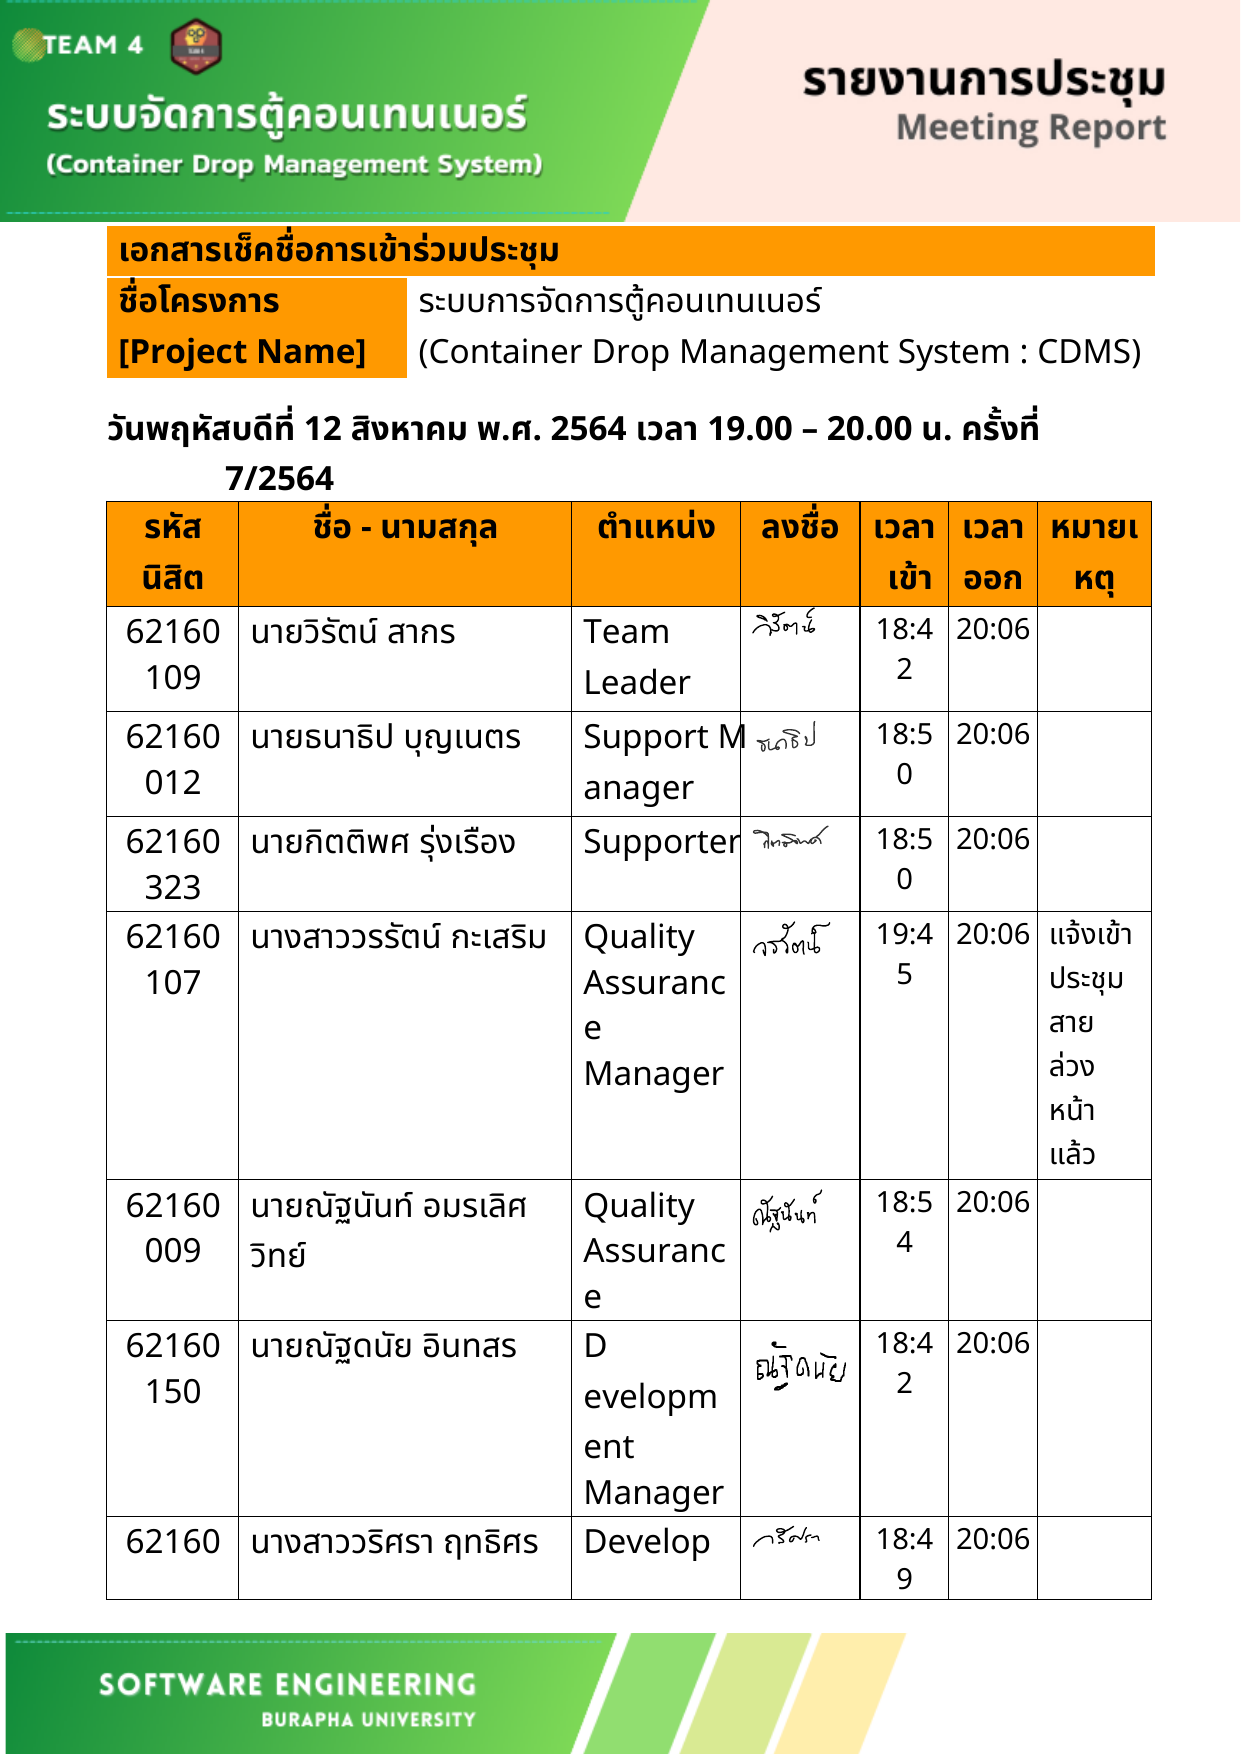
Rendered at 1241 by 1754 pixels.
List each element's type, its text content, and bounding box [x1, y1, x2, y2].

table_cell [741, 912, 859, 1179]
table_cell 18:42 [861, 1321, 948, 1516]
table_header เอกสารเช็คชื่อการเข้าร่วมประชุม [107, 226, 1155, 276]
table_cell 18:42 [861, 607, 948, 711]
table_cell [1038, 817, 1151, 911]
table_cell 62160009 [107, 1180, 238, 1319]
table_cell นางสาววริศรา ฤทธิศร [239, 1517, 571, 1599]
table_cell 20:06 [949, 607, 1037, 711]
table_cell 19:45 [861, 912, 948, 1179]
table_cell ระบบการจัดการตู้คอนเทนเนอร์ (Container Drop Management System : CDMS) [408, 278, 1155, 378]
table_cell [1038, 712, 1151, 816]
table_cell Support Manager [572, 712, 740, 816]
table_cell 18:50 [861, 817, 948, 911]
table_header รหัสนิสิต [107, 502, 238, 606]
table_cell 20:06 [949, 1180, 1037, 1319]
table_cell [741, 712, 859, 816]
table_header หมายเหตุ [1038, 502, 1151, 606]
table_header เวลาเข้า [861, 502, 948, 606]
table_cell นายกิตติพศ รุ่งเรือง [239, 817, 571, 911]
table_cell 18:54 [861, 1180, 948, 1319]
table_cell [741, 1321, 859, 1516]
table_cell [741, 1517, 859, 1599]
table_cell 18:49 [861, 1517, 948, 1599]
table_cell 18:50 [861, 712, 948, 816]
table_cell [1038, 1321, 1151, 1516]
table_header ลงชื่อ [741, 502, 859, 606]
table_cell 20:06 [949, 1517, 1037, 1599]
picture [5, 1633, 1150, 1754]
table_cell นายวิรัตน์ สากร [239, 607, 571, 711]
table_cell 62160150 [107, 1321, 238, 1516]
table_cell 62160107 [107, 912, 238, 1179]
table_cell ชื่อโครงการ [Project Name] [107, 278, 407, 378]
table_cell [741, 817, 859, 911]
table_cell 62160108 [107, 1517, 238, 1599]
table_cell 62160109 [107, 607, 238, 711]
table_cell [1038, 1517, 1151, 1599]
table_cell [1038, 607, 1151, 711]
table_header เวลาออก [949, 502, 1037, 606]
table_cell นางสาววรรัตน์ กะเสริม [239, 912, 571, 1179]
table_cell 20:06 [949, 712, 1037, 816]
table_cell Supporter [572, 817, 740, 911]
table_cell แจ้งเข้าประชุมสายล่วงหน้าแล้ว [1038, 912, 1151, 1179]
table_header ตำแหน่ง [572, 502, 740, 606]
table_cell [1038, 1180, 1151, 1319]
table_cell 62160012 [107, 712, 238, 816]
table_cell Team Leader [572, 607, 740, 711]
table_cell นายณัฐดนัย อินทสร [239, 1321, 571, 1516]
table_cell Developer [572, 1517, 740, 1599]
text วันพฤหัสบดีที่ 12 สิงหาคม พ.ศ. 2564 เวลา 19.00 – 20.00 น. ครั้งที่ 7/2564 [107, 404, 1090, 501]
table_cell [741, 607, 859, 711]
table_cell 20:06 [949, 817, 1037, 911]
table_cell 62160323 [107, 817, 238, 911]
table_cell 20:06 [949, 912, 1037, 1179]
table_header ชื่อ - นามสกุล [239, 502, 571, 606]
table_cell [741, 1180, 859, 1319]
table_cell Development Manager [572, 1321, 740, 1516]
picture [751, 1335, 848, 1391]
table_cell นายณัฐนันท์ อมรเลิศวิทย์ [239, 1180, 571, 1319]
table_cell 20:06 [949, 1321, 1037, 1516]
picture [0, 0, 1241, 222]
table_cell Quality Assurance [572, 1180, 740, 1319]
table_cell Quality Assurance Manager [572, 912, 740, 1179]
table_cell นายธนาธิป บุญเนตร [239, 712, 571, 816]
